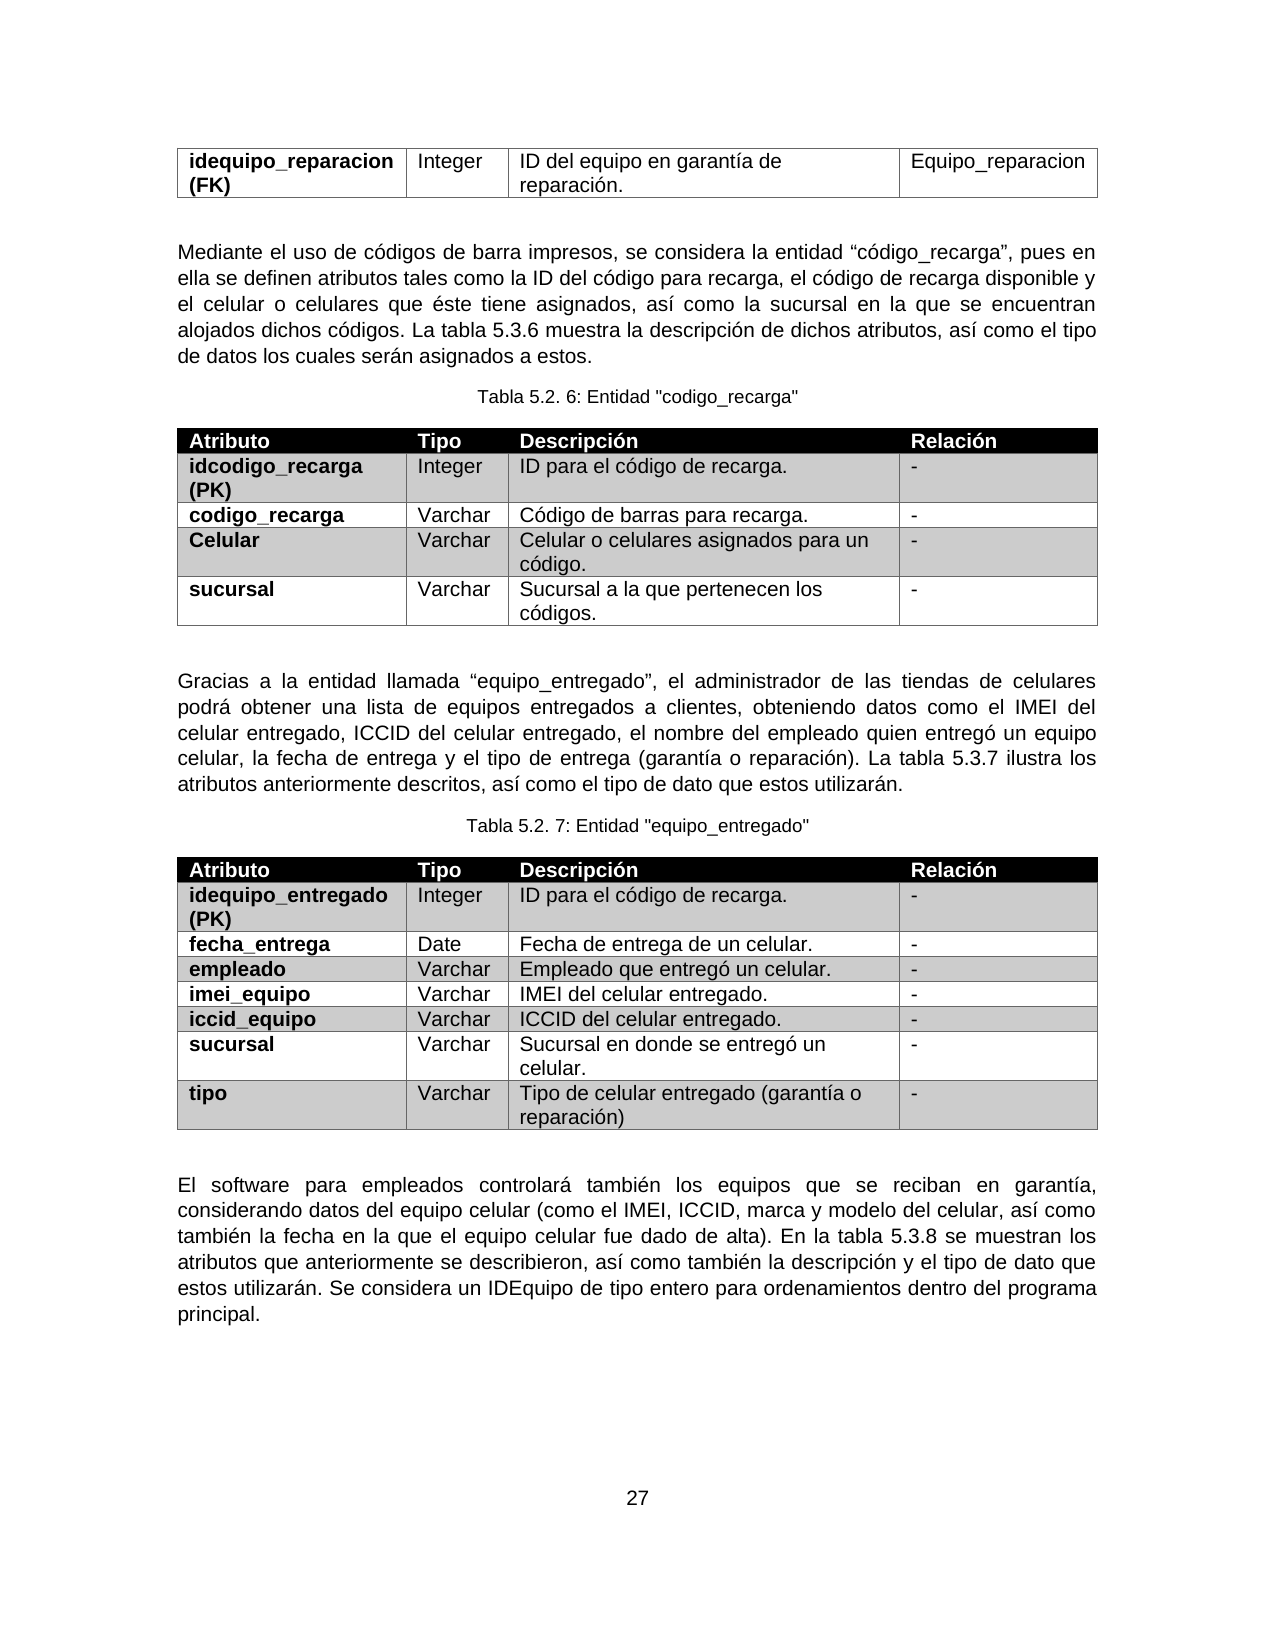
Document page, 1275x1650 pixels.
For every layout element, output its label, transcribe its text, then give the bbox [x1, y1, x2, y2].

table_cell Varchar [407, 528, 508, 576]
table_header Relación [900, 429, 1097, 453]
table_cell Date [407, 932, 508, 956]
table_cell Integer [407, 454, 508, 502]
table_header Descripción [509, 429, 899, 453]
table_cell ID del equipo en garantía de reparación. [509, 149, 899, 197]
table_cell Varchar [407, 1007, 508, 1031]
table_cell Integer [407, 883, 508, 931]
table_cell Empleado que entregó un celular. [509, 957, 899, 981]
table_header Descripción [509, 858, 899, 882]
table_cell Varchar [407, 982, 508, 1006]
table_header Tipo [407, 858, 508, 882]
table_cell Celular o celulares asignados para un código. [509, 528, 899, 576]
table_cell - [900, 454, 1097, 502]
table_cell ID para el código de recarga. [509, 883, 899, 931]
table_cell imei_equipo [178, 982, 406, 1006]
table_cell empleado [178, 957, 406, 981]
table_cell fecha_entrega [178, 932, 406, 956]
table_cell - [900, 982, 1097, 1006]
table_header Atributo [178, 429, 406, 453]
table_cell Varchar [407, 503, 508, 527]
table_cell Integer [407, 149, 508, 197]
table_cell idcodigo_recarga (PK) [178, 454, 406, 502]
table_cell - [900, 528, 1097, 576]
table_cell idequipo_reparacion (FK) [178, 149, 406, 197]
table_cell sucursal [178, 577, 406, 625]
table_header Atributo [178, 858, 406, 882]
table_cell - [900, 1081, 1097, 1129]
table_cell idequipo_entregado (PK) [178, 883, 406, 931]
table_header Relación [900, 858, 1097, 882]
text Gracias a la entidad llamada “equipo_entregado”, el administrador de las tiendas de celulares podrá obtener una lista de equipos entregados a clientes, obteniendo datos como el IMEI del celular entregado, ICCID del celular entregado, el nombre del empleado quien entregó un equipo celular, la fecha de entrega y el tipo de entrega (garantía o reparación). La tabla 5.3.7 ilustra los atributos anteriormente descritos, así como el tipo de dato que estos utilizarán. [177, 669, 1098, 796]
table_cell - [900, 957, 1097, 981]
table_cell tipo [178, 1081, 406, 1129]
table_cell Varchar [407, 1081, 508, 1129]
table_cell - [900, 503, 1097, 527]
table_cell - [900, 1007, 1097, 1031]
table_cell iccid_equipo [178, 1007, 406, 1031]
text El software para empleados controlará también los equipos que se reciban en garantía, considerando datos del equipo celular (como el IMEI, ICCID, marca y modelo del celular, así como también la fecha en la que el equipo celular fue dado de alta). En la tabla 5.3.8 se muestran los atributos que anteriormente se describieron, así como también la descripción y el tipo de dato que estos utilizarán. Se considera un IDEquipo de tipo entero para ordenamientos dentro del programa principal. [177, 1172, 1098, 1326]
table_header Tipo [407, 429, 508, 453]
table_cell Celular [178, 528, 406, 576]
table_cell ICCID del celular entregado. [509, 1007, 899, 1031]
table_cell Sucursal en donde se entregó un celular. [509, 1032, 899, 1080]
table_cell IMEI del celular entregado. [509, 982, 899, 1006]
table_cell Sucursal a la que pertenecen los códigos. [509, 577, 899, 625]
text Mediante el uso de códigos de barra impresos, se considera la entidad “código_recarga”, pues en ella se definen atributos tales como la ID del código para recarga, el código de recarga disponible y el celular o celulares que éste tiene asignados, así como la sucursal en la que se encuentran alojados dichos códigos. La tabla 5.3.6 muestra la descripción de dichos atributos, así como el tipo de datos los cuales serán asignados a estos. [177, 240, 1098, 367]
table_cell Código de barras para recarga. [509, 503, 899, 527]
table_cell codigo_recarga [178, 503, 406, 527]
table_cell Varchar [407, 957, 508, 981]
table_cell Varchar [407, 1032, 508, 1080]
table_cell - [900, 1032, 1097, 1080]
table_cell sucursal [178, 1032, 406, 1080]
table_cell Equipo_reparacion [900, 149, 1097, 197]
table_cell - [900, 932, 1097, 956]
table_cell Fecha de entrega de un celular. [509, 932, 899, 956]
table_cell Tipo de celular entregado (garantía o reparación) [509, 1081, 899, 1129]
table_cell ID para el código de recarga. [509, 454, 899, 502]
table_cell - [900, 577, 1097, 625]
table_cell - [900, 883, 1097, 931]
table_cell Varchar [407, 577, 508, 625]
